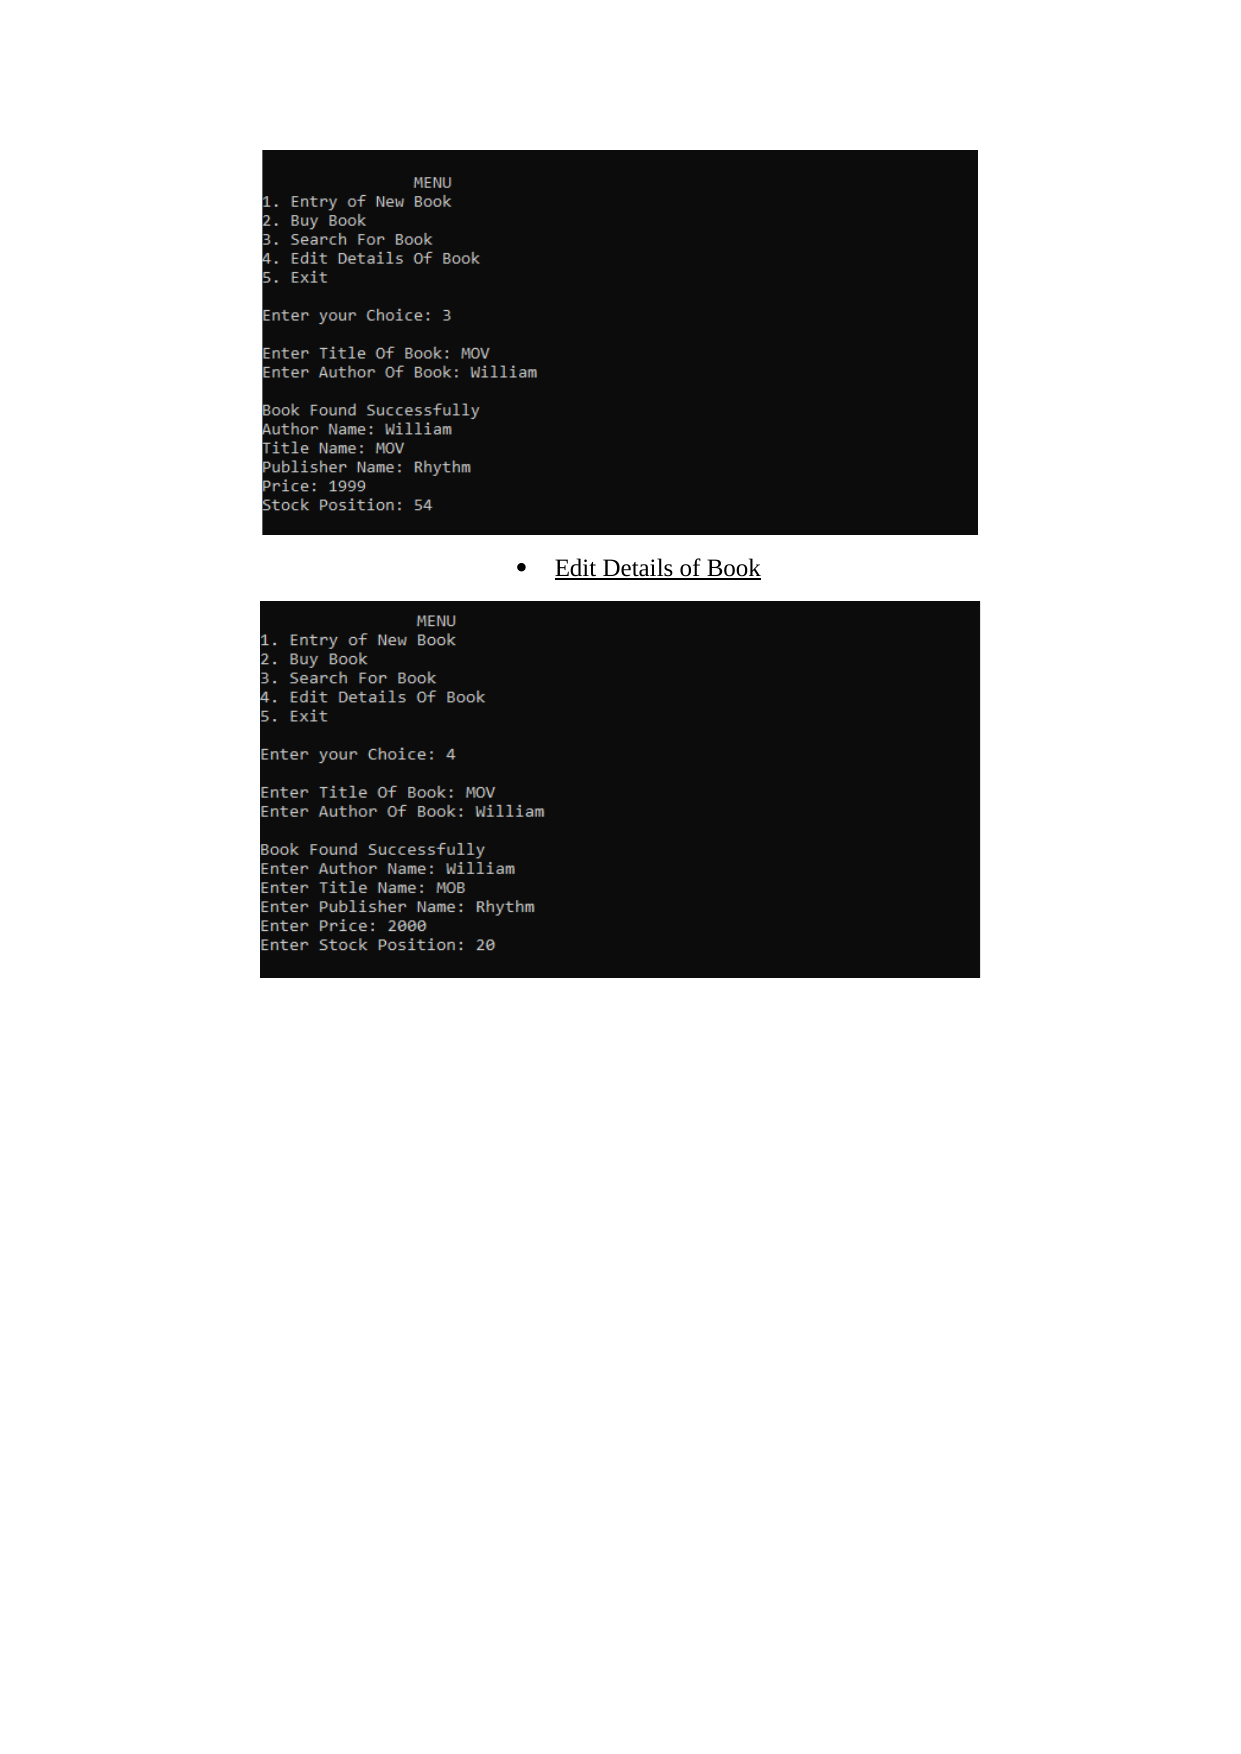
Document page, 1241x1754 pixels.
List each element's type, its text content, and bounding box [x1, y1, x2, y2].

picture [262, 150, 978, 535]
picture [260, 601, 981, 978]
list Edit Details of Book [187, 553, 1090, 582]
